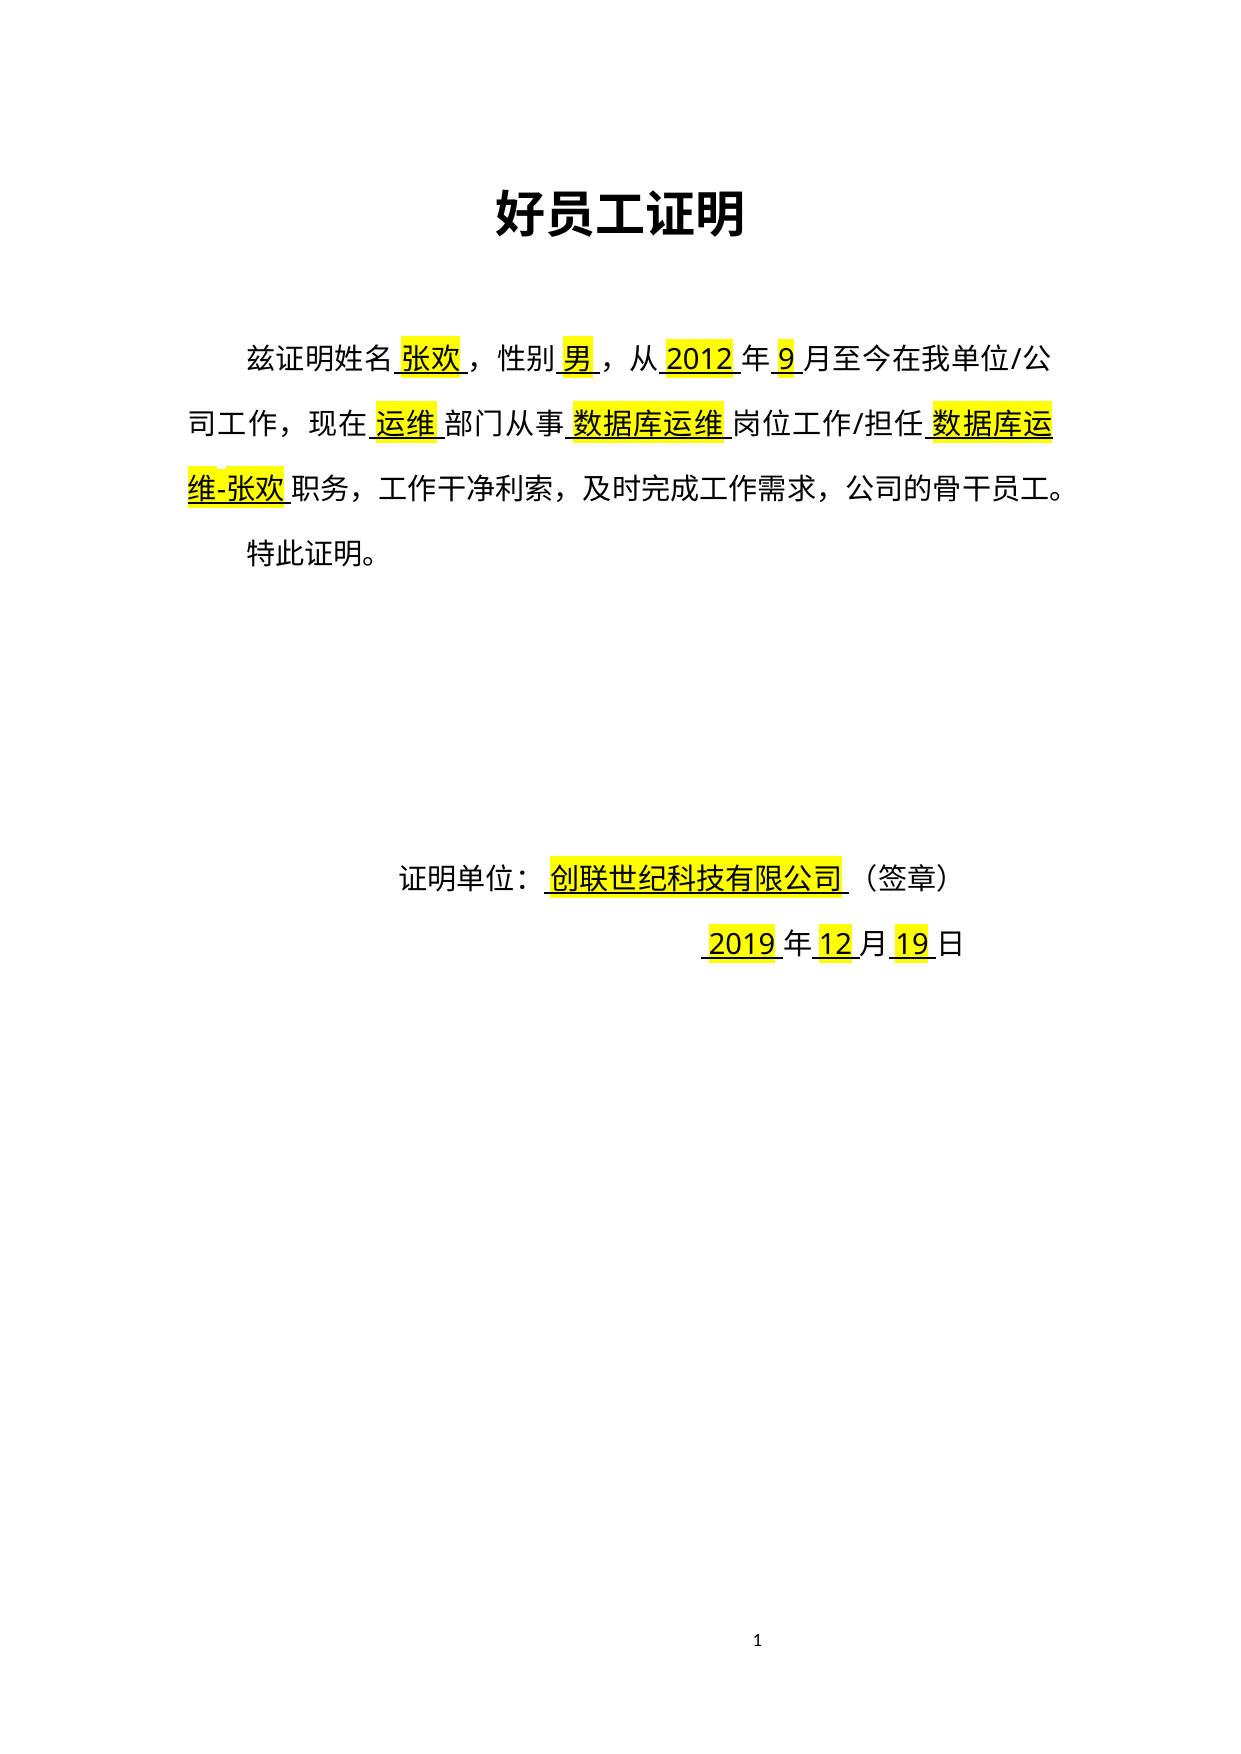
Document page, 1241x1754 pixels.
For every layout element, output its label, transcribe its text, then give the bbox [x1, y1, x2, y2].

text 特此证明。 [187, 519, 1053, 584]
text 2019 年 12 月 19 日 [187, 909, 965, 974]
text 证明单位： 创联世纪科技有限公司 （签章） [187, 844, 965, 909]
text 兹证明姓名 张欢 ，性别 男 ，从 2012 年 9 月至今在我单位/公司工作，现在 运维 部门从事 数据库运维 岗位工作/担任 数据库运维-张欢 职务，工作干净利索，及时完成工作需求，公司的骨干员工。 [187, 324, 1053, 519]
text 好员工证明 [187, 162, 1053, 259]
